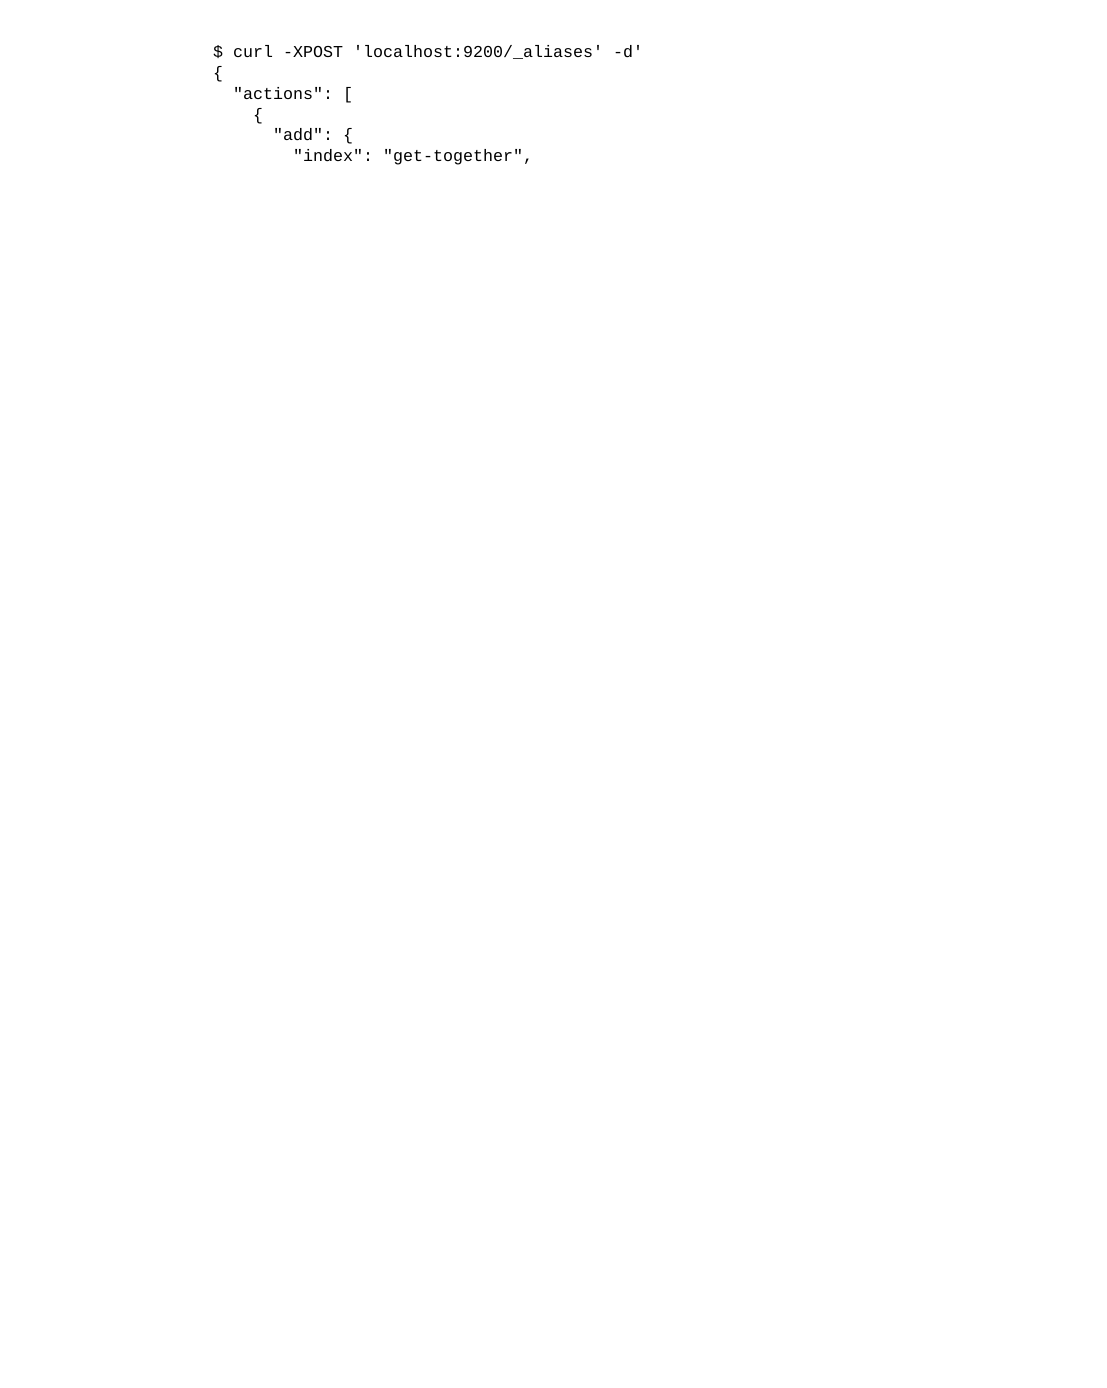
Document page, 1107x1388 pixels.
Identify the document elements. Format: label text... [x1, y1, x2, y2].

text $ curl -XPOST 'localhost:9200/_aliases' -d' [213, 44, 1083, 63]
text "add": { [273, 127, 1083, 146]
text { [253, 106, 1083, 125]
text "actions": [ [233, 85, 1083, 104]
text { [213, 64, 1083, 83]
text "index": "get-together", [293, 148, 1083, 167]
